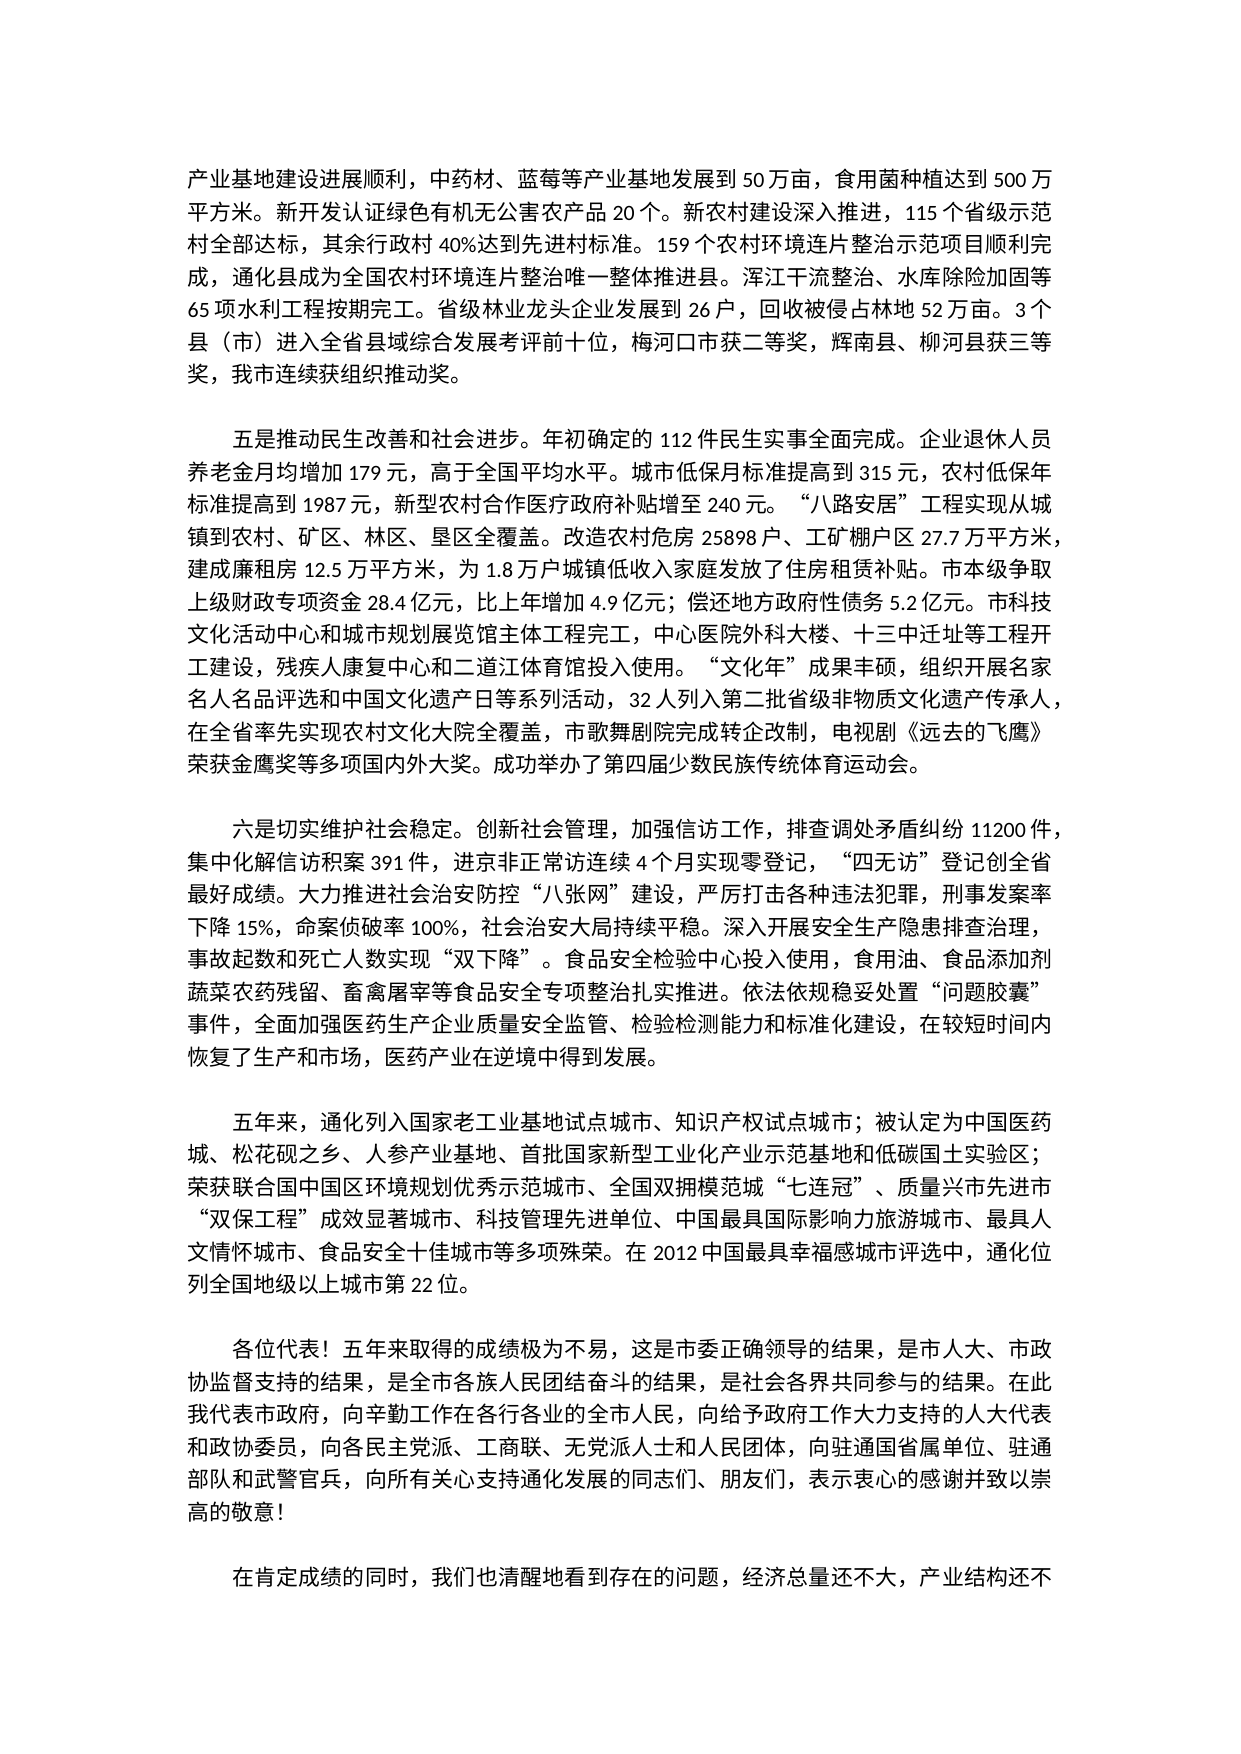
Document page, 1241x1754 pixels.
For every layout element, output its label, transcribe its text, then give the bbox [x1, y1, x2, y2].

text 五是推动民生改善和社会进步。年初确定的112件民生实事全面完成。企业退休人员养老金月均增加179元，高于全国平均水平。城市低保月标准提高到315元，农村低保年标准提高到1987元，新型农村合作医疗政府补贴增至240元。“八路安居”工程实现从城镇到农村、矿区、林区、垦区全覆盖。改造农村危房25898户、工矿棚户区27.7万平方米，建成廉租房12.5万平方米，为1.8万户城镇低收入家庭发放了住房租赁补贴。市本级争取上级财政专项资金28.4亿元，比上年增加4.9亿元；偿还地方政府性债务5.2亿元。市科技文化活动中心和城市规划展览馆主体工程完工，中心医院外科大楼、十三中迁址等工程开工建设，残疾人康复中心和二道江体育馆投入使用。“文化年”成果丰硕，组织开展名家名人名品评选和中国文化遗产日等系列活动，32人列入第二批省级非物质文化遗产传承人，在全省率先实现农村文化大院全覆盖，市歌舞剧院完成转企改制，电视剧《远去的飞鹰》荣获金鹰奖等多项国内外大奖。成功举办了第四届少数民族传统体育运动会。 [187, 422, 1053, 779]
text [187, 1559, 1053, 1592]
text 五年来，通化列入国家老工业基地试点城市、知识产权试点城市；被认定为中国医药城、松花砚之乡、人参产业基地、首批国家新型工业化产业示范基地和低碳国土实验区；荣获联合国中国区环境规划优秀示范城市、全国双拥模范城“七连冠”、质量兴市先进市、“双保工程”成效显著城市、科技管理先进单位、中国最具国际影响力旅游城市、最具人文情怀城市、食品安全十佳城市等多项殊荣。在2012中国最具幸福感城市评选中，通化位列全国地级以上城市第22位。 [187, 1104, 1053, 1299]
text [187, 162, 1053, 389]
text 各位代表！五年来取得的成绩极为不易，这是市委正确领导的结果，是市人大、市政协监督支持的结果，是全市各族人民团结奋斗的结果，是社会各界共同参与的结果。在此，我代表市政府，向辛勤工作在各行各业的全市人民，向给予政府工作大力支持的人大代表和政协委员，向各民主党派、工商联、无党派人士和人民团体，向驻通国省属单位、驻通部队和武警官兵，向所有关心支持通化发展的同志们、朋友们，表示衷心的感谢并致以崇高的敬意！ [187, 1332, 1053, 1527]
text 六是切实维护社会稳定。创新社会管理，加强信访工作，排查调处矛盾纠纷11200件，集中化解信访积案391件，进京非正常访连续4个月实现零登记，“四无访”登记创全省最好成绩。大力推进社会治安防控“八张网”建设，严厉打击各种违法犯罪，刑事发案率下降15%，命案侦破率100%，社会治安大局持续平稳。深入开展安全生产隐患排查治理，事故起数和死亡人数实现“双下降”。食品安全检验中心投入使用，食用油、食品添加剂、蔬菜农药残留、畜禽屠宰等食品安全专项整治扎实推进。依法依规稳妥处置“问题胶囊”事件，全面加强医药生产企业质量安全监管、检验检测能力和标准化建设，在较短时间内恢复了生产和市场，医药产业在逆境中得到发展。 [187, 812, 1053, 1072]
